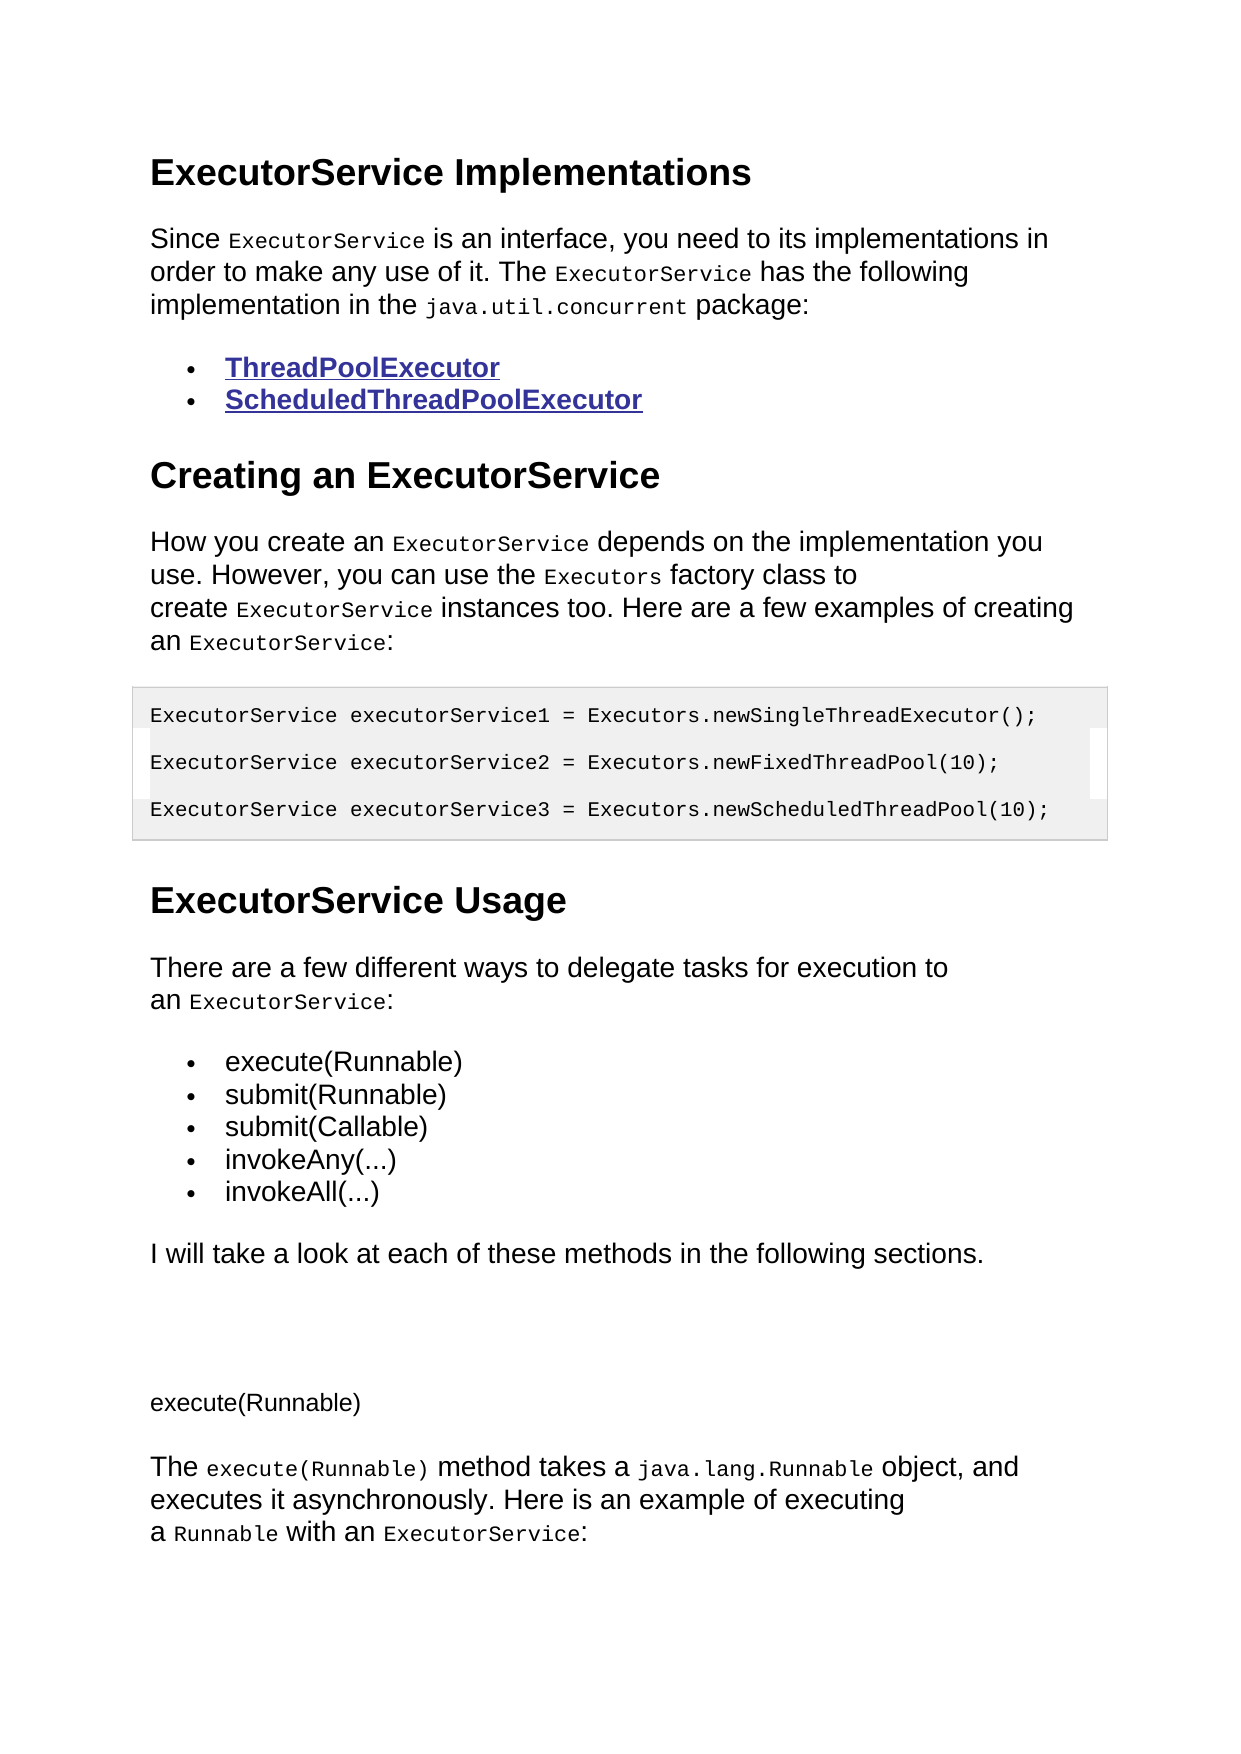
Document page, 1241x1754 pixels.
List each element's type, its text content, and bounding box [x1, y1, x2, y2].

text ExecutorService executorService2 = Executors.newFixedThreadPool(10); [150, 752, 1090, 776]
subtitle ExecutorService Implementations [150, 150, 1090, 193]
text Since ExecutorService is an interface, you need to its implementations in order to make any use of it. The ExecutorService has the following implementation in the java.util.concurrent package: [150, 222, 1090, 321]
text I will take a look at each of these methods in the following sections. [150, 1237, 1090, 1269]
subtitle Creating an ExecutorService [150, 453, 1090, 496]
list invokeAll(...) [187, 1175, 1090, 1207]
text There are a few different ways to delegate tasks for execution to an ExecutorService: [150, 951, 1090, 1016]
text How you create an ExecutorService depends on the implementation you use. However, you can use the Executors factory class to create ExecutorService instances too. Here are a few examples of creating an ExecutorService: [150, 525, 1090, 657]
subtitle execute(Runnable) [150, 1388, 1090, 1416]
list execute(Runnable) [187, 1045, 1090, 1078]
list ThreadPoolExecutor [187, 351, 1090, 383]
text The execute(Runnable) method takes a java.lang.Runnable object, and executes it asynchronously. Here is an example of executing a Runnable with an ExecutorService: [150, 1450, 1090, 1548]
list submit(Runnable) [187, 1078, 1090, 1110]
subtitle ExecutorService Usage [150, 878, 1090, 922]
text ExecutorService executorService3 = Executors.newScheduledThreadPool(10); [133, 781, 1107, 839]
list submit(Callable) [187, 1110, 1090, 1143]
list invokeAny(...) [187, 1143, 1090, 1175]
text ExecutorService executorService1 = Executors.newSingleThreadExecutor(); [133, 688, 1107, 728]
list ScheduledThreadPoolExecutor [187, 383, 1090, 415]
